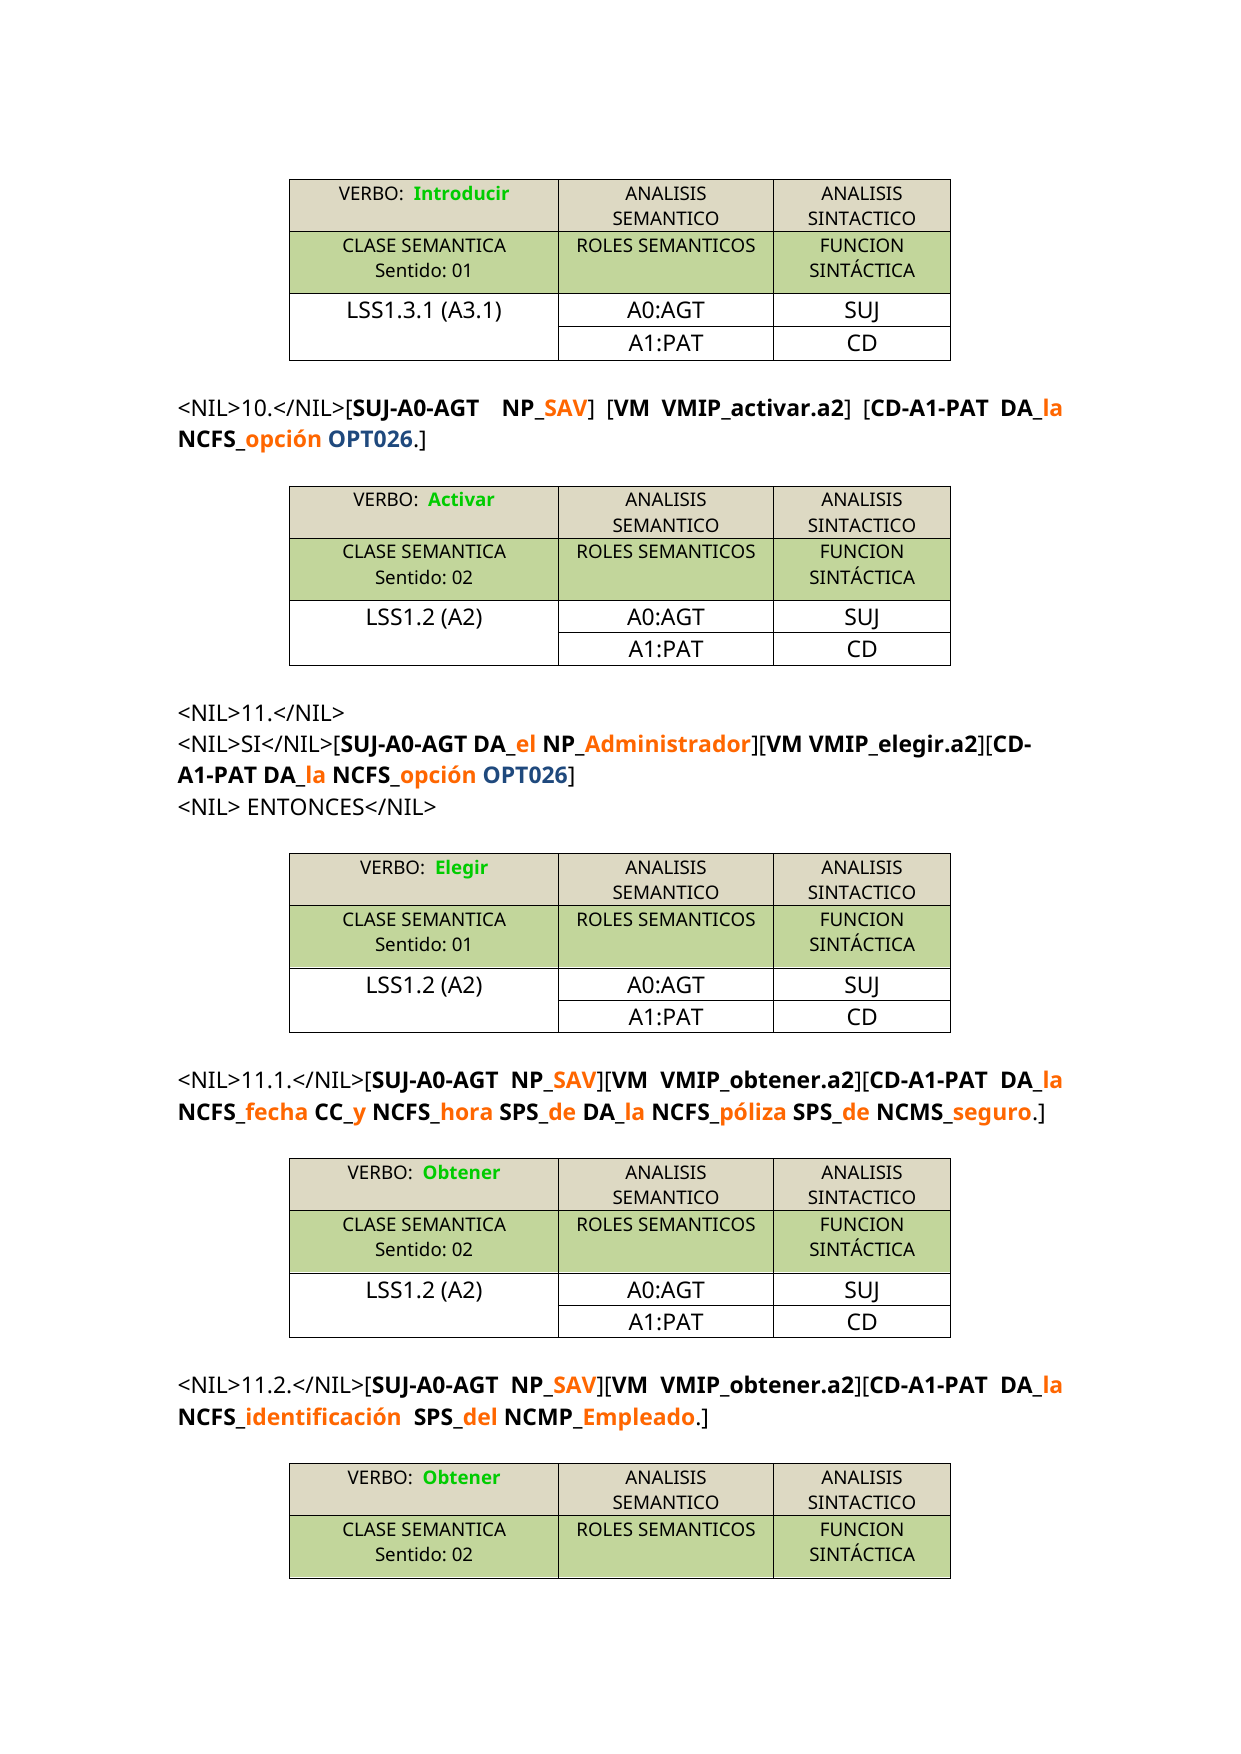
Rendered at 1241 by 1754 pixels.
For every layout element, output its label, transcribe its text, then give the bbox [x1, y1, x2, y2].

text <NIL>11.</NIL> [177, 697, 1063, 728]
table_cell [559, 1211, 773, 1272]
text <NIL>10.</NIL>[SUJ-A0-AGT NP_SAV] [VM VMIP_activar.a2] [CD-A1-PAT DA_la NCFS_opción OPT026.] [177, 392, 1063, 454]
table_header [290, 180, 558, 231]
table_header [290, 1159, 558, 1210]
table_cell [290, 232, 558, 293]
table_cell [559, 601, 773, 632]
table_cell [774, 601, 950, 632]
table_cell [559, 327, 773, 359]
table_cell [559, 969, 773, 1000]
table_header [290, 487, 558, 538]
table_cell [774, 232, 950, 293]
text <NIL>11.2.</NIL>[SUJ-A0-AGT NP_SAV][VM VMIP_obtener.a2][CD-A1-PAT DA_la NCFS_identificación SPS_del NCMP_Empleado.] [177, 1369, 1063, 1432]
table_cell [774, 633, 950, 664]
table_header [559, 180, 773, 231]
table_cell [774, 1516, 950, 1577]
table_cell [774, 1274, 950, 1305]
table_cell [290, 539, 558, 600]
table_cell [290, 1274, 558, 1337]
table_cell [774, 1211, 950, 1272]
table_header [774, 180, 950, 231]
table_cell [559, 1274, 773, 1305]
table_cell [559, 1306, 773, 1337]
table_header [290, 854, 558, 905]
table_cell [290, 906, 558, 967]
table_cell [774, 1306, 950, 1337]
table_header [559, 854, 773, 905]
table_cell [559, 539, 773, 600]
text <NIL>SI</NIL>[SUJ-A0-AGT DA_el NP_Administrador][VM VMIP_elegir.a2][CD-A1-PAT DA_la NCFS_opción OPT026] [177, 728, 1063, 791]
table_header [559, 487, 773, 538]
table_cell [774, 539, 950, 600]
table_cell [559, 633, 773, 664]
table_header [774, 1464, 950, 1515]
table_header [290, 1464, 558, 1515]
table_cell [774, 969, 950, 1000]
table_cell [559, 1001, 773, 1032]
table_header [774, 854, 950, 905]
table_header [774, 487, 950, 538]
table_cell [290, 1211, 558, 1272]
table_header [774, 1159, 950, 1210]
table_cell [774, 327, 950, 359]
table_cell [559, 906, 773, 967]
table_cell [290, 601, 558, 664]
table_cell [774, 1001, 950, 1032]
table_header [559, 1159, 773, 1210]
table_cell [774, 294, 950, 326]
text <NIL> ENTONCES</NIL> [177, 791, 1063, 822]
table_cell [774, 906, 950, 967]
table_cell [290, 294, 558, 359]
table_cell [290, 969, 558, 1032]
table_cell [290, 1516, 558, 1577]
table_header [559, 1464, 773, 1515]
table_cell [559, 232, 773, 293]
text <NIL>11.1.</NIL>[SUJ-A0-AGT NP_SAV][VM VMIP_obtener.a2][CD-A1-PAT DA_la NCFS_fecha CC_y NCFS_hora SPS_de DA_la NCFS_póliza SPS_de NCMS_seguro.] [177, 1064, 1063, 1127]
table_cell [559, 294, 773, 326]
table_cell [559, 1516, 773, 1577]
